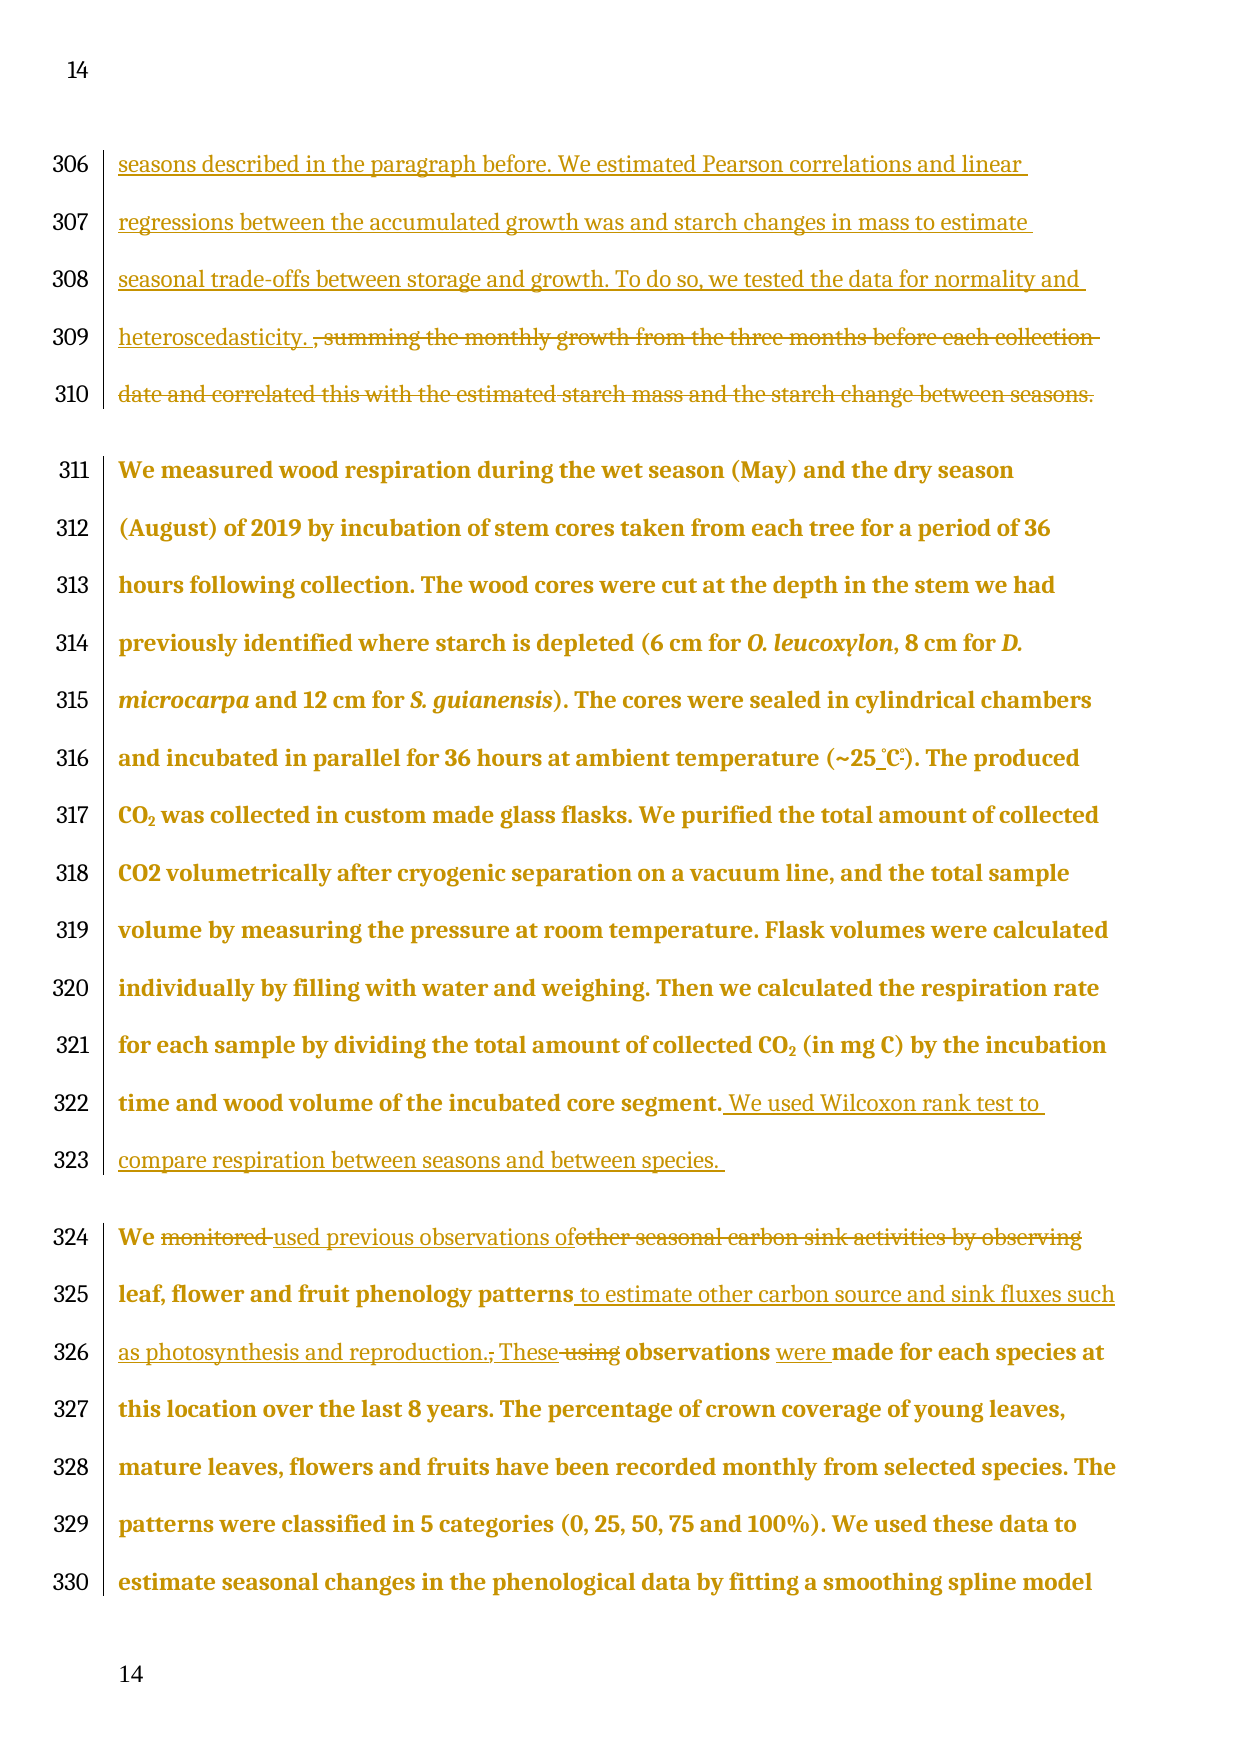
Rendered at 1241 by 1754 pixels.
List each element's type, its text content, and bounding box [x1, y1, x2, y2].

text We measured wood respiration during the wet season (May) and the dry season (August) of 2019 by incubation of stem cores taken from each tree for a period of 36 hours following collection. The wood cores were cut at the depth in the stem we had previously identified where starch is depleted (6 cm for O. leucoxylon, 8 cm for D. microcarpa and 12 cm for S. guianensis). The cores were sealed in cylindrical chambers and incubated in parallel for 36 hours at ambient temperature (~25C). The produced CO2 was collected in custom made glass flasks. We purified the total amount of collected CO2 volumetrically after cryogenic separation on a vacuum line, and the total sample volume by measuring the pressure at room temperature. Flask volumes were calculated individually by filling with water and weighing. Then we calculated the respiration rate for each sample by dividing the total amount of collected CO2 (in mg C) by the incubation time and wood volume of the incubated core segment. [118, 456, 1117, 1175]
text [118, 150, 1117, 409]
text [118, 1222, 1117, 1596]
